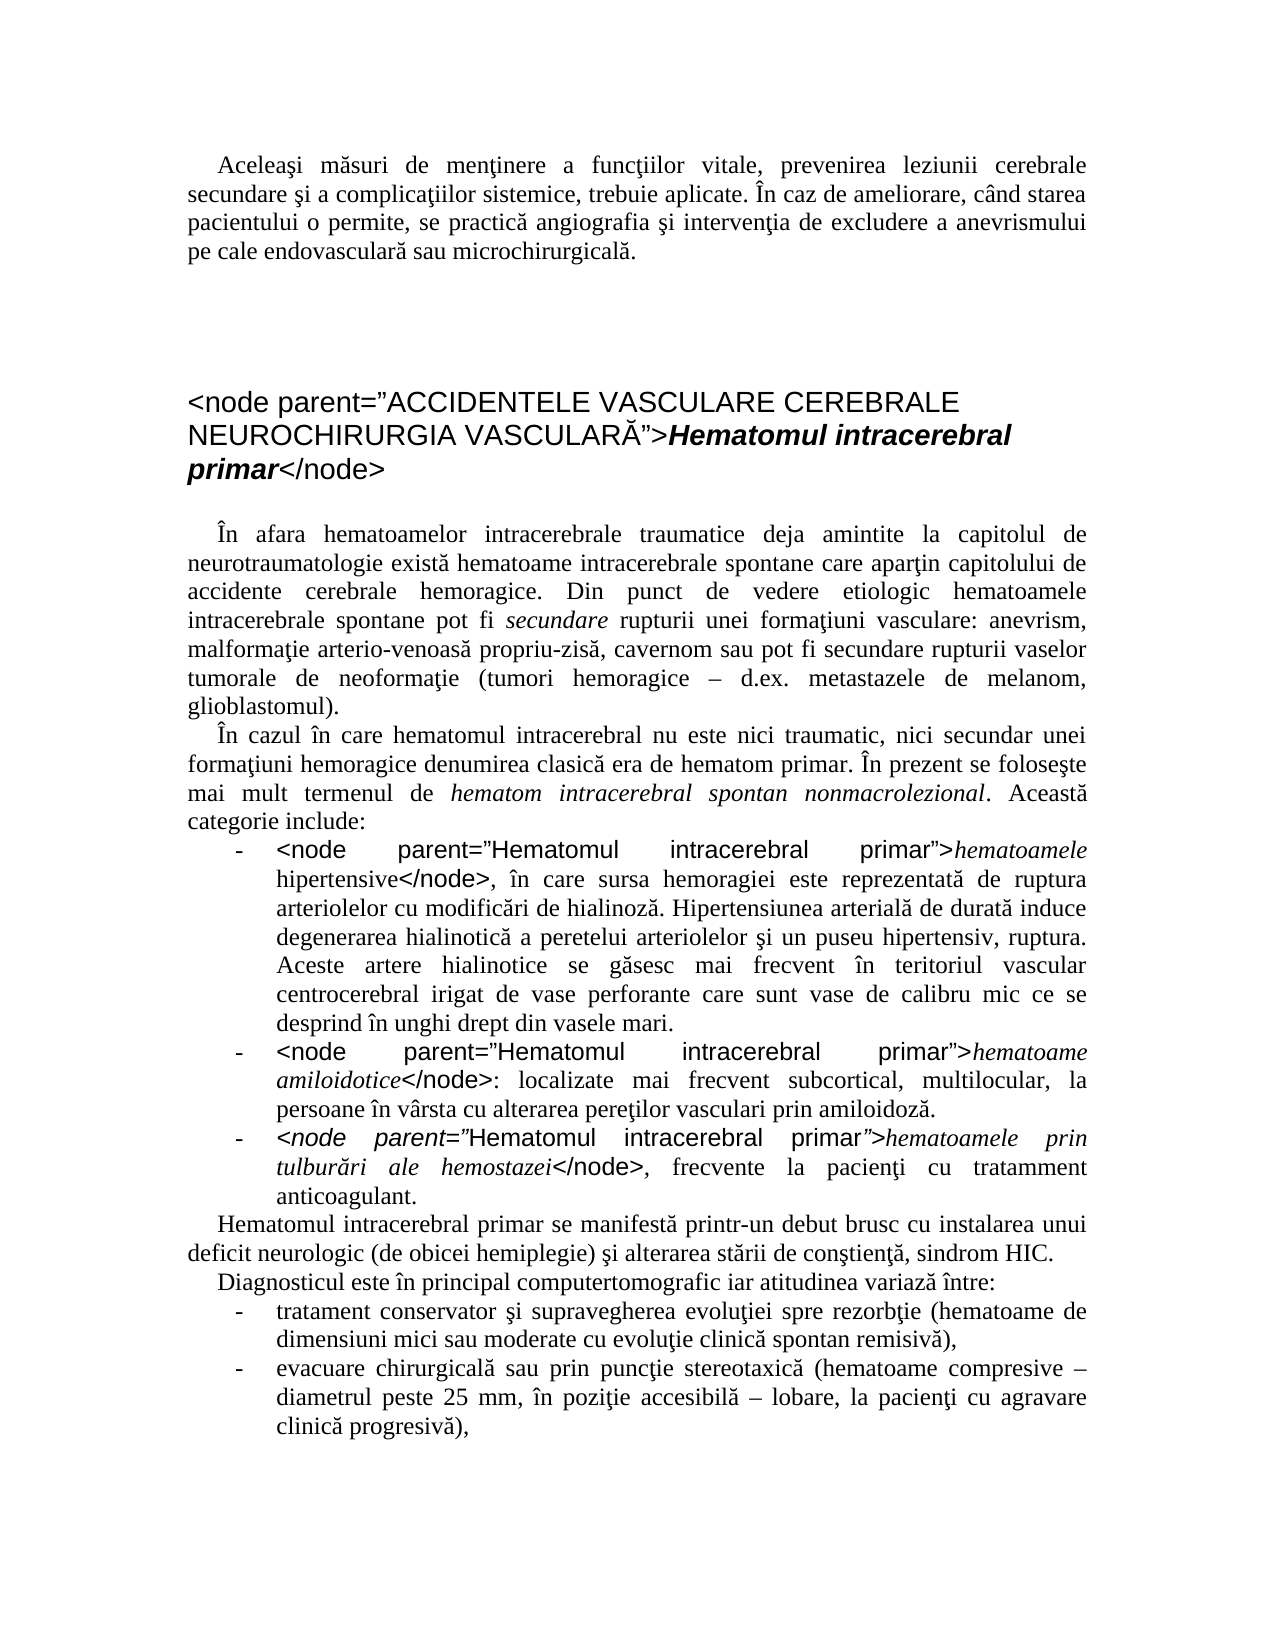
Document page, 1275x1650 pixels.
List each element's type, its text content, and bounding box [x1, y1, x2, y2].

text Diagnosticul este în principal computertomografic iar atitudinea variază între: [187, 1267, 1087, 1296]
list <node parent=”Hematomul intracerebral primar”>hematoame amiloidotice</node>: localizate mai frecvent subcortical, multilocular, la persoane în vârsta cu alterarea pereţilor vasculari prin amiloidoză. [235, 1037, 1087, 1123]
subtitle <node parent=”ACCIDENTELE VASCULARE CEREBRALE NEUROCHIRURGIA VASCULARĂ”>Hematomul intracerebral primar</node> [187, 385, 1087, 485]
list <node parent=”Hematomul intracerebral primar”>hematoamele hipertensive</node>, în care sursa hemoragiei este reprezentată de ruptura arteriolelor cu modificări de hialinoză. Hipertensiunea arterială de durată induce degenerarea hialinotică a peretelui arteriolelor şi un puseu hipertensiv, ruptura. Aceste artere hialinotice se găsesc mai frecvent în teritoriul vascular centrocerebral irigat de vase perforante care sunt vase de calibru mic ce se desprind în unghi drept din vasele mari. [235, 835, 1087, 1037]
text Aceleaşi măsuri de menţinere a funcţiilor vitale, prevenirea leziunii cerebrale secundare şi a complicaţiilor sistemice, trebuie aplicate. În caz de ameliorare, când starea pacientului o permite, se practică angiografia şi intervenţia de excludere a anevrismului pe cale endovasculară sau microchirurgicală. [187, 150, 1087, 265]
list evacuare chirurgicală sau prin puncţie stereotaxică (hematoame compresive – diametrul peste 25 mm, în poziţie accesibilă – lobare, la pacienţi cu agravare clinică progresivă), [235, 1353, 1087, 1439]
text Hematomul intracerebral primar se manifestă printr-un debut brusc cu instalarea unui deficit neurologic (de obicei hemiplegie) şi alterarea stării de conştienţă, sindrom HIC. [187, 1209, 1087, 1267]
list <node parent=”Hematomul intracerebral primar”>hematoamele prin tulburări ale hemostazei</node>, frecvente la pacienţi cu tratamment anticoagulant. [235, 1123, 1087, 1209]
text În cazul în care hematomul intracerebral nu este nici traumatic, nici secundar unei formaţiuni hemoragice denumirea clasică era de hematom primar. În prezent se foloseşte mai mult termenul de hematom intracerebral spontan nonmacrolezional. Această categorie include: [187, 720, 1087, 835]
text În afara hematoamelor intracerebrale traumatice deja amintite la capitolul de neurotraumatologie există hematoame intracerebrale spontane care aparţin capitolului de accidente cerebrale hemoragice. Din punct de vedere etiologic hematoamele intracerebrale spontane pot fi secundare rupturii unei formaţiuni vasculare: anevrism, malformaţie arterio-venoasă propriu-zisă, cavernom sau pot fi secundare rupturii vaselor tumorale de neoformaţie (tumori hemoragice – d.ex. metastazele de melanom, glioblastomul). [187, 519, 1087, 720]
list tratament conservator şi supravegherea evoluţiei spre rezorbţie (hematoame de dimensiuni mici sau moderate cu evoluţie clinică spontan remisivă), [235, 1296, 1087, 1353]
